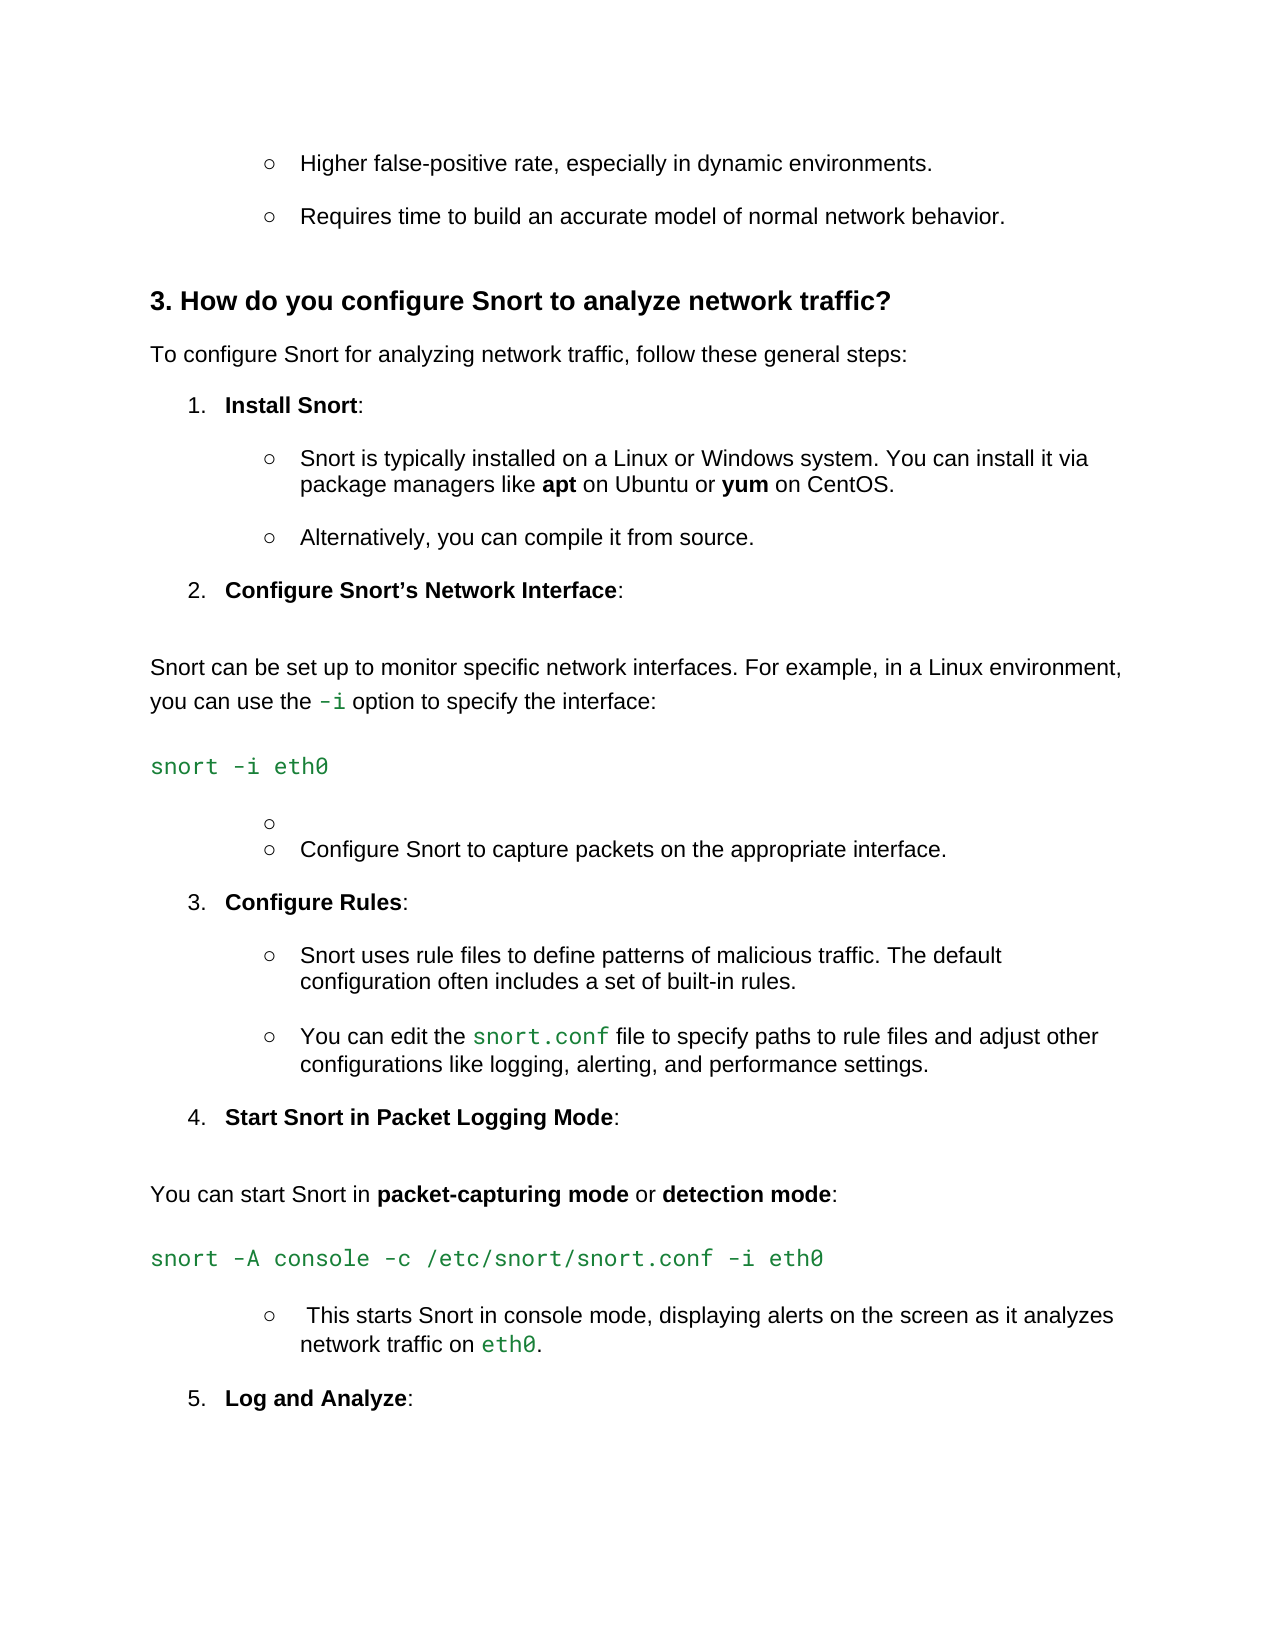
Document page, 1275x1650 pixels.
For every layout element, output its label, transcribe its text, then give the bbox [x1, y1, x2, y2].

list Snort is typically installed on a Linux or Windows system. You can install it via package managers like apt on Ubuntu or yum on CentOS. [262, 445, 1125, 524]
list Configure Rules: [187, 889, 1125, 942]
list Log and Analyze: [187, 1385, 1125, 1438]
list Higher false-positive rate, especially in dynamic environments. [262, 150, 1125, 203]
list Requires time to build an accurate model of normal network behavior. [262, 203, 1125, 255]
text You can start Snort in packet-capturing mode or detection mode: snort -A console -c /etc/snort/snort.conf -i eth0 [150, 1181, 1125, 1272]
list Start Snort in Packet Logging Mode: [187, 1103, 1125, 1156]
text Snort can be set up to monitor specific network interfaces. For example, in a Linux environment, you can use the -i option to specify the interface: snort -i eth0 [150, 654, 1125, 780]
list Configure Snort to capture packets on the appropriate interface. [262, 836, 1125, 889]
subtitle 3. How do you configure Snort to analyze network traffic? [150, 284, 1125, 316]
text To configure Snort for analyzing network traffic, follow these general steps: [150, 341, 1125, 367]
list Alternatively, you can compile it from source. [262, 524, 1125, 577]
list You can edit the snort.conf file to specify paths to rule files and adjust other configurations like logging, alerting, and performance settings. [262, 1021, 1125, 1103]
list Install Snort: [187, 392, 1125, 445]
list Snort uses rule files to define patterns of malicious traffic. The default configuration often includes a set of built-in rules. [262, 942, 1125, 1021]
list This starts Snort in console mode, displaying alerts on the screen as it analyzes network traffic on eth0. [262, 1302, 1125, 1385]
list Configure Snort’s Network Interface: [187, 577, 1125, 629]
